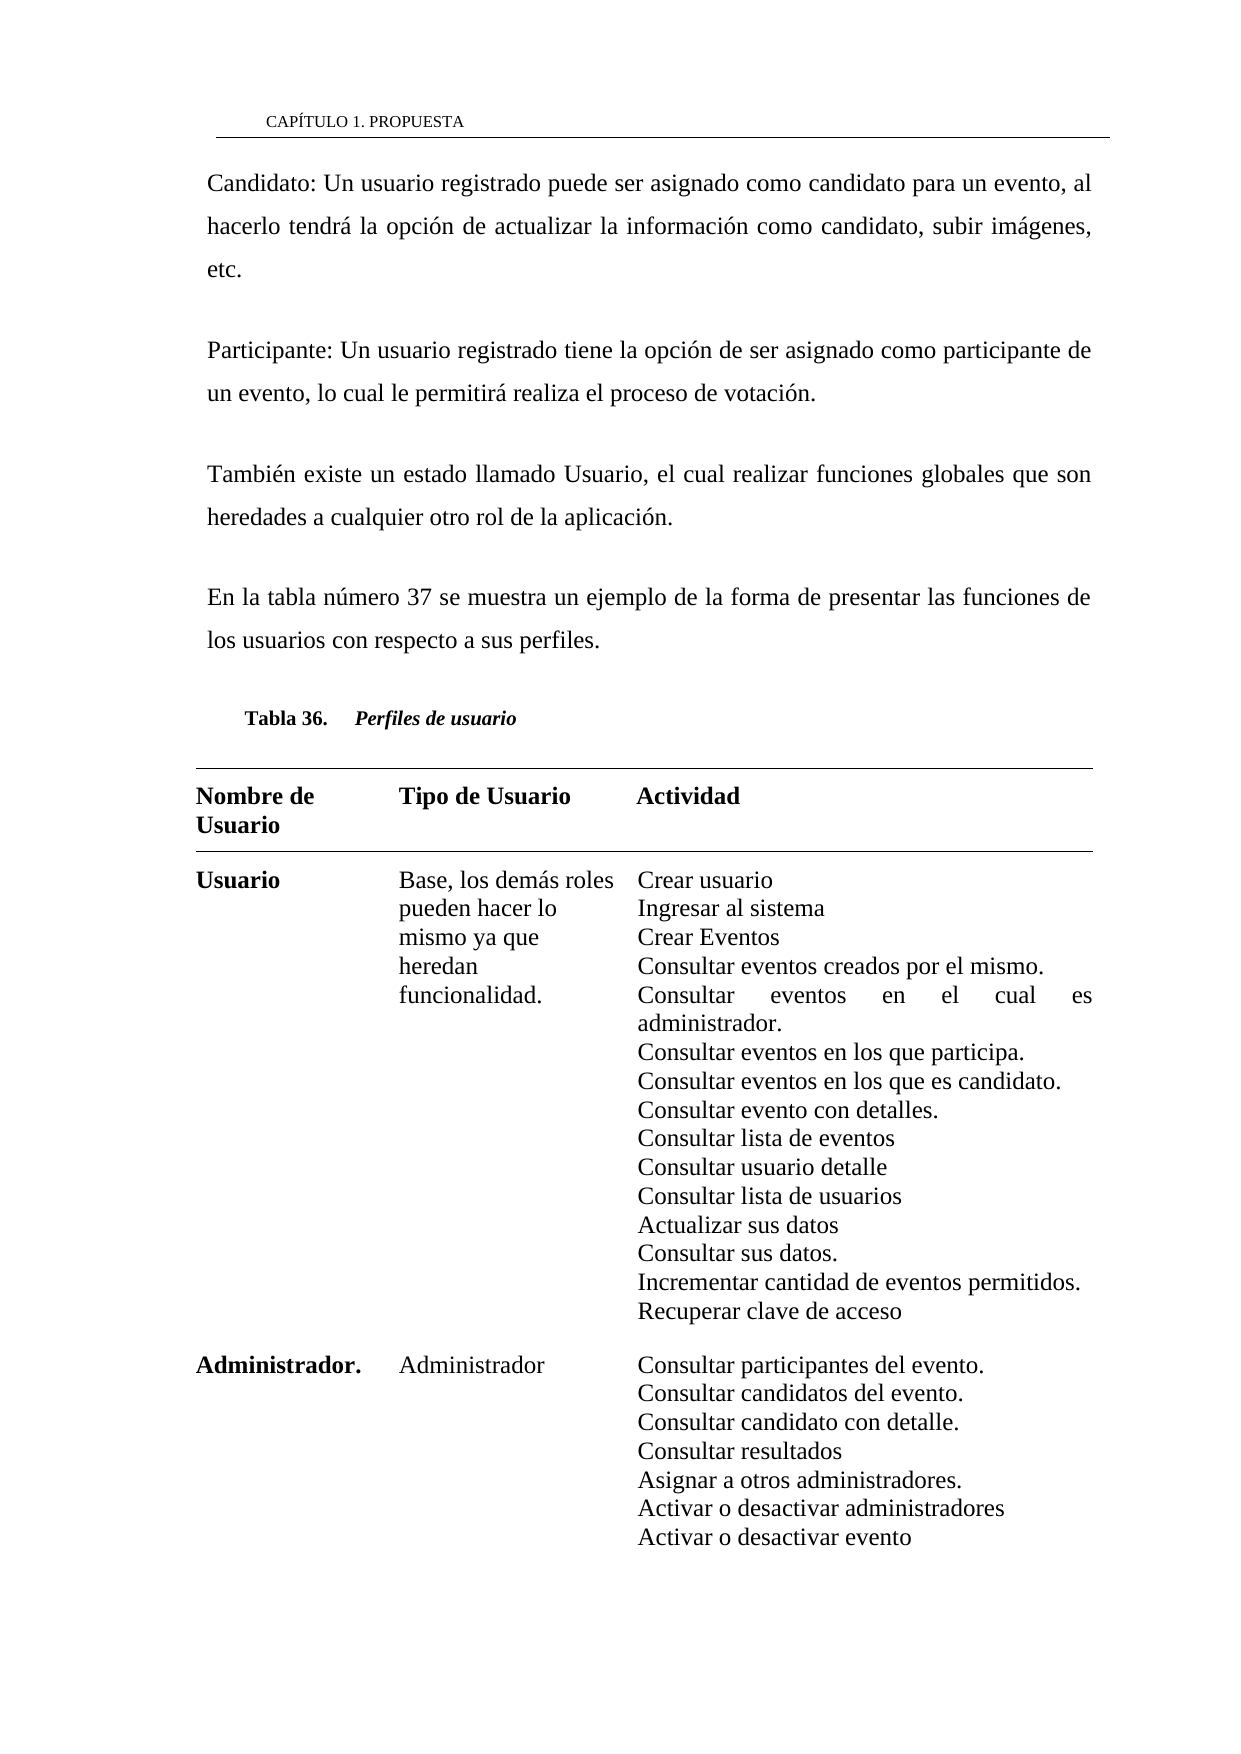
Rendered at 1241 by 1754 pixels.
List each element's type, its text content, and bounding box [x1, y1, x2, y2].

text También existe un estado llamado Usuario, el cual realizar funciones globales que son heredades a cualquier otro rol de la aplicación. [207, 459, 1092, 531]
table_header Tipo de Usuario [399, 769, 636, 851]
table_header Actividad [636, 769, 1093, 851]
table_cell Administrador [399, 1337, 636, 1563]
text En la tabla número 37 se muestra un ejemplo de la forma de presentar las funciones de los usuarios con respecto a sus perfiles. [207, 582, 1092, 654]
table_cell Base, los demás roles pueden hacer lo mismo ya que heredan funcionalidad. [399, 852, 636, 1337]
table_cell Crear usuario Ingresar al sistema Crear Eventos Consultar eventos creados por el mismo. Consultar eventos en el cual es administrador. Consultar eventos en los que participa. Consultar eventos en los que es candidato. Consultar evento con detalles. Consultar lista de eventos Consultar usuario detalle Consultar lista de usuarios Actualizar sus datos Consultar sus datos. Incrementar cantidad de eventos permitidos. Recuperar clave de acceso [636, 852, 1093, 1337]
text Participante: Un usuario registrado tiene la opción de ser asignado como participante de un evento, lo cual le permitirá realiza el proceso de votación. [207, 335, 1092, 407]
text Candidato: Un usuario registrado puede ser asignado como candidato para un evento, al hacerlo tendrá la opción de actualizar la información como candidato, subir imágenes, etc. [207, 168, 1092, 283]
table_cell Administrador. [196, 1337, 399, 1563]
text Perfiles de usuario [244, 706, 1092, 730]
table_cell Usuario [196, 852, 399, 1337]
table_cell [636, 1337, 1093, 1563]
table_header Nombre de Usuario [196, 769, 399, 851]
